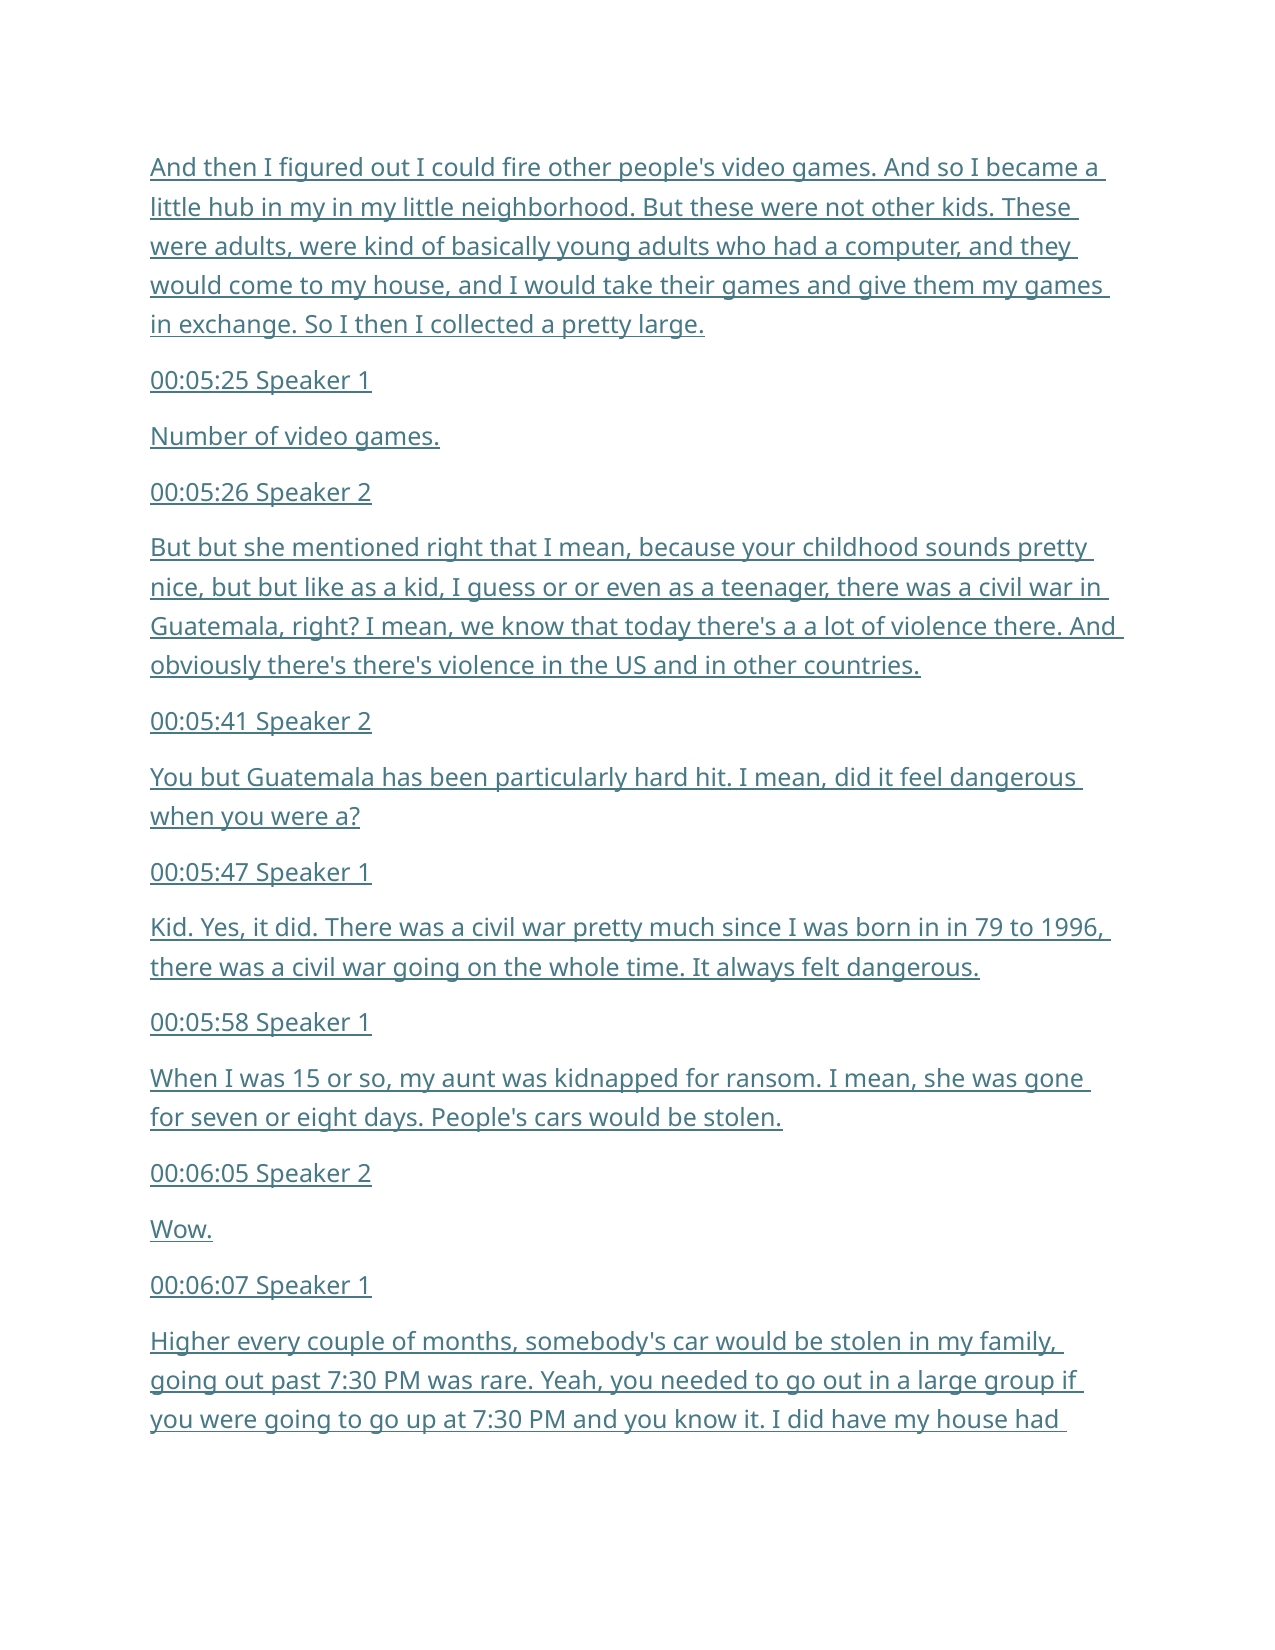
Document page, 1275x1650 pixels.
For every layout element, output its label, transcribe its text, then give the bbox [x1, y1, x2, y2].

text You but Guatemala has been particularly hard hit. I mean, did it feel dangerous when you were a? [150, 759, 1125, 832]
text 00:05:25 Speaker 1 [150, 362, 1125, 397]
text 00:05:47 Speaker 1 [150, 854, 1125, 888]
text When I was 15 or so, my aunt was kidnapped for ransom. I mean, she was gone for seven or eight days. People's cars would be stolen. [150, 1061, 1125, 1134]
text 00:05:58 Speaker 1 [150, 1005, 1125, 1039]
text 00:06:05 Speaker 2 [150, 1156, 1125, 1190]
text 00:05:41 Speaker 2 [150, 703, 1125, 737]
text 00:05:26 Speaker 2 [150, 474, 1125, 508]
text Wow. [150, 1212, 1125, 1246]
text Kid. Yes, it did. There was a civil war pretty much since I was born in in 79 to 1996, there was a civil war going on the whole time. It always felt dangerous. [150, 910, 1125, 983]
text And then I figured out I could fire other people's video games. And so I became a little hub in my in my little neighborhood. But these were not other kids. These were adults, were kind of basically young adults who had a computer, and they would come to my house, and I would take their games and give them my games in exchange. So I then I collected a pretty large. [150, 150, 1125, 341]
text 00:06:07 Speaker 1 [150, 1267, 1125, 1302]
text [150, 1323, 1125, 1436]
text Number of video games. [150, 418, 1125, 452]
text But but she mentioned right that I mean, because your childhood sounds pretty nice, but but like as a kid, I guess or or even as a teenager, there was a civil war in Guatemala, right? I mean, we know that today there's a a lot of violence there. And obviously there's there's violence in the US and in other countries. [150, 530, 1125, 682]
